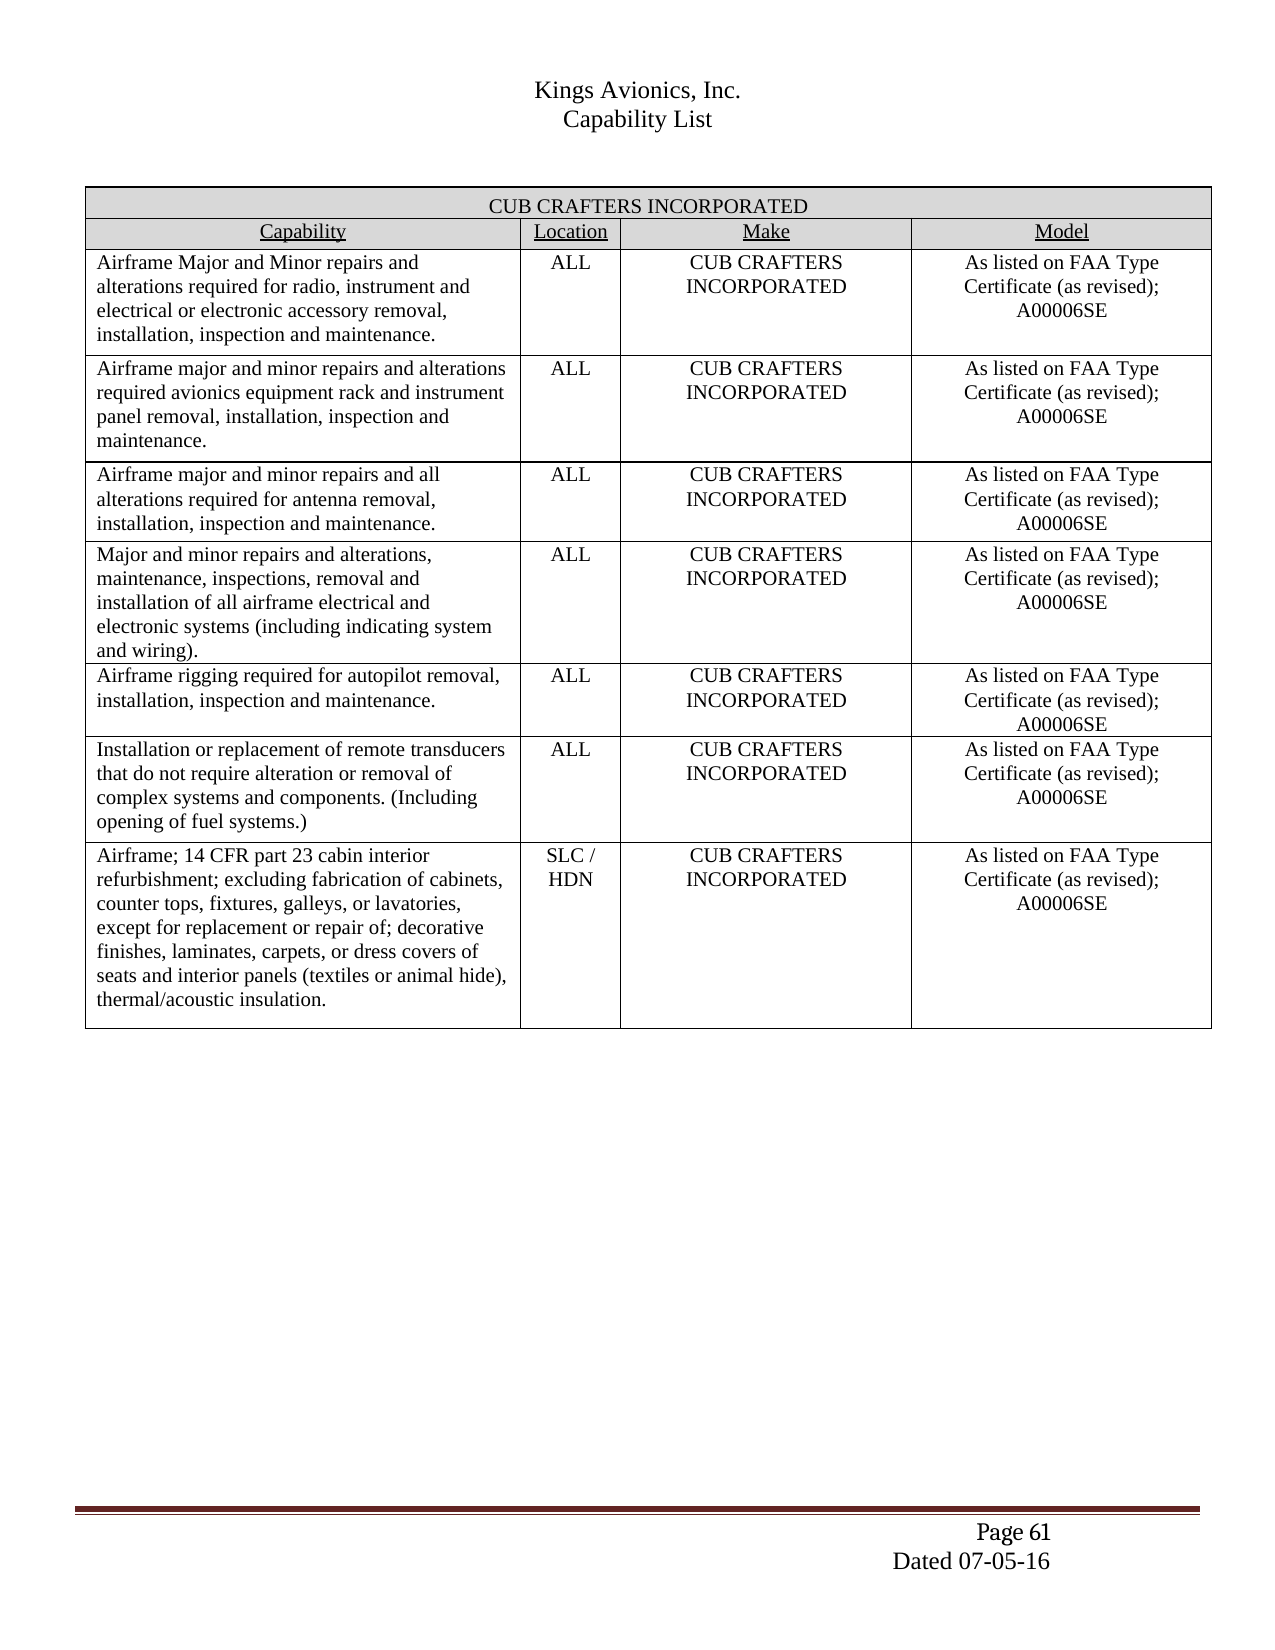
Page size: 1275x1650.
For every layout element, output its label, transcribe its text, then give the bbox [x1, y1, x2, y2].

table_cell Airframe rigging required for autopilot removal, installation, inspection and maintenance. [86, 664, 520, 736]
table_cell CUB CRAFTERS INCORPORATED [621, 356, 911, 461]
table_cell As listed on FAA Type Certificate (as revised); A00006SE [912, 843, 1211, 1028]
table_cell Make [621, 219, 911, 249]
table_cell Model [912, 219, 1211, 249]
table_cell Installation or replacement of remote transducers that do not require alteration or removal of complex systems and components. (Including opening of fuel systems.) [86, 737, 520, 842]
table_cell CUB CRAFTERS INCORPORATED [621, 542, 911, 662]
table_cell Capability [86, 219, 520, 249]
table_cell SLC / HDN [521, 843, 620, 1028]
table_cell Location [521, 219, 620, 249]
table_cell CUB CRAFTERS INCORPORATED [621, 463, 911, 541]
table_cell Airframe Major and Minor repairs and alterations required for radio, instrument and electrical or electronic accessory removal, installation, inspection and maintenance. [86, 250, 520, 355]
table_cell CUB CRAFTERS INCORPORATED [621, 664, 911, 736]
table_cell CUB CRAFTERS INCORPORATED [621, 250, 911, 355]
table_cell Major and minor repairs and alterations, maintenance, inspections, removal and installation of all airframe electrical and electronic systems (including indicating system and wiring). [86, 542, 520, 662]
table_cell As listed on FAA Type Certificate (as revised); A00006SE [912, 463, 1211, 541]
table_cell ALL [521, 737, 620, 842]
table_cell ALL [521, 542, 620, 662]
table_cell As listed on FAA Type Certificate (as revised); A00006SE [912, 737, 1211, 842]
table_cell As listed on FAA Type Certificate (as revised); A00006SE [912, 542, 1211, 662]
table_cell ALL [521, 664, 620, 736]
table_cell As listed on FAA Type Certificate (as revised); A00006SE [912, 664, 1211, 736]
table_cell Airframe major and minor repairs and alterations required avionics equipment rack and instrument panel removal, installation, inspection and maintenance. [86, 356, 520, 461]
table_cell ALL [521, 250, 620, 355]
table_header CUB CRAFTERS INCORPORATED [86, 188, 1211, 218]
table_cell CUB CRAFTERS INCORPORATED [621, 737, 911, 842]
table_cell ALL [521, 356, 620, 461]
table_cell CUB CRAFTERS INCORPORATED [621, 843, 911, 1028]
table_cell As listed on FAA Type Certificate (as revised); A00006SE [912, 250, 1211, 355]
table_cell Airframe major and minor repairs and all alterations required for antenna removal, installation, inspection and maintenance. [86, 463, 520, 541]
table_cell As listed on FAA Type Certificate (as revised); A00006SE [912, 356, 1211, 461]
table_cell Airframe; 14 CFR part 23 cabin interior refurbishment; excluding fabrication of cabinets, counter tops, fixtures, galleys, or lavatories, except for replacement or repair of; decorative finishes, laminates, carpets, or dress covers of seats and interior panels (textiles or animal hide), thermal/acoustic insulation. [86, 843, 520, 1028]
table_cell ALL [521, 463, 620, 541]
